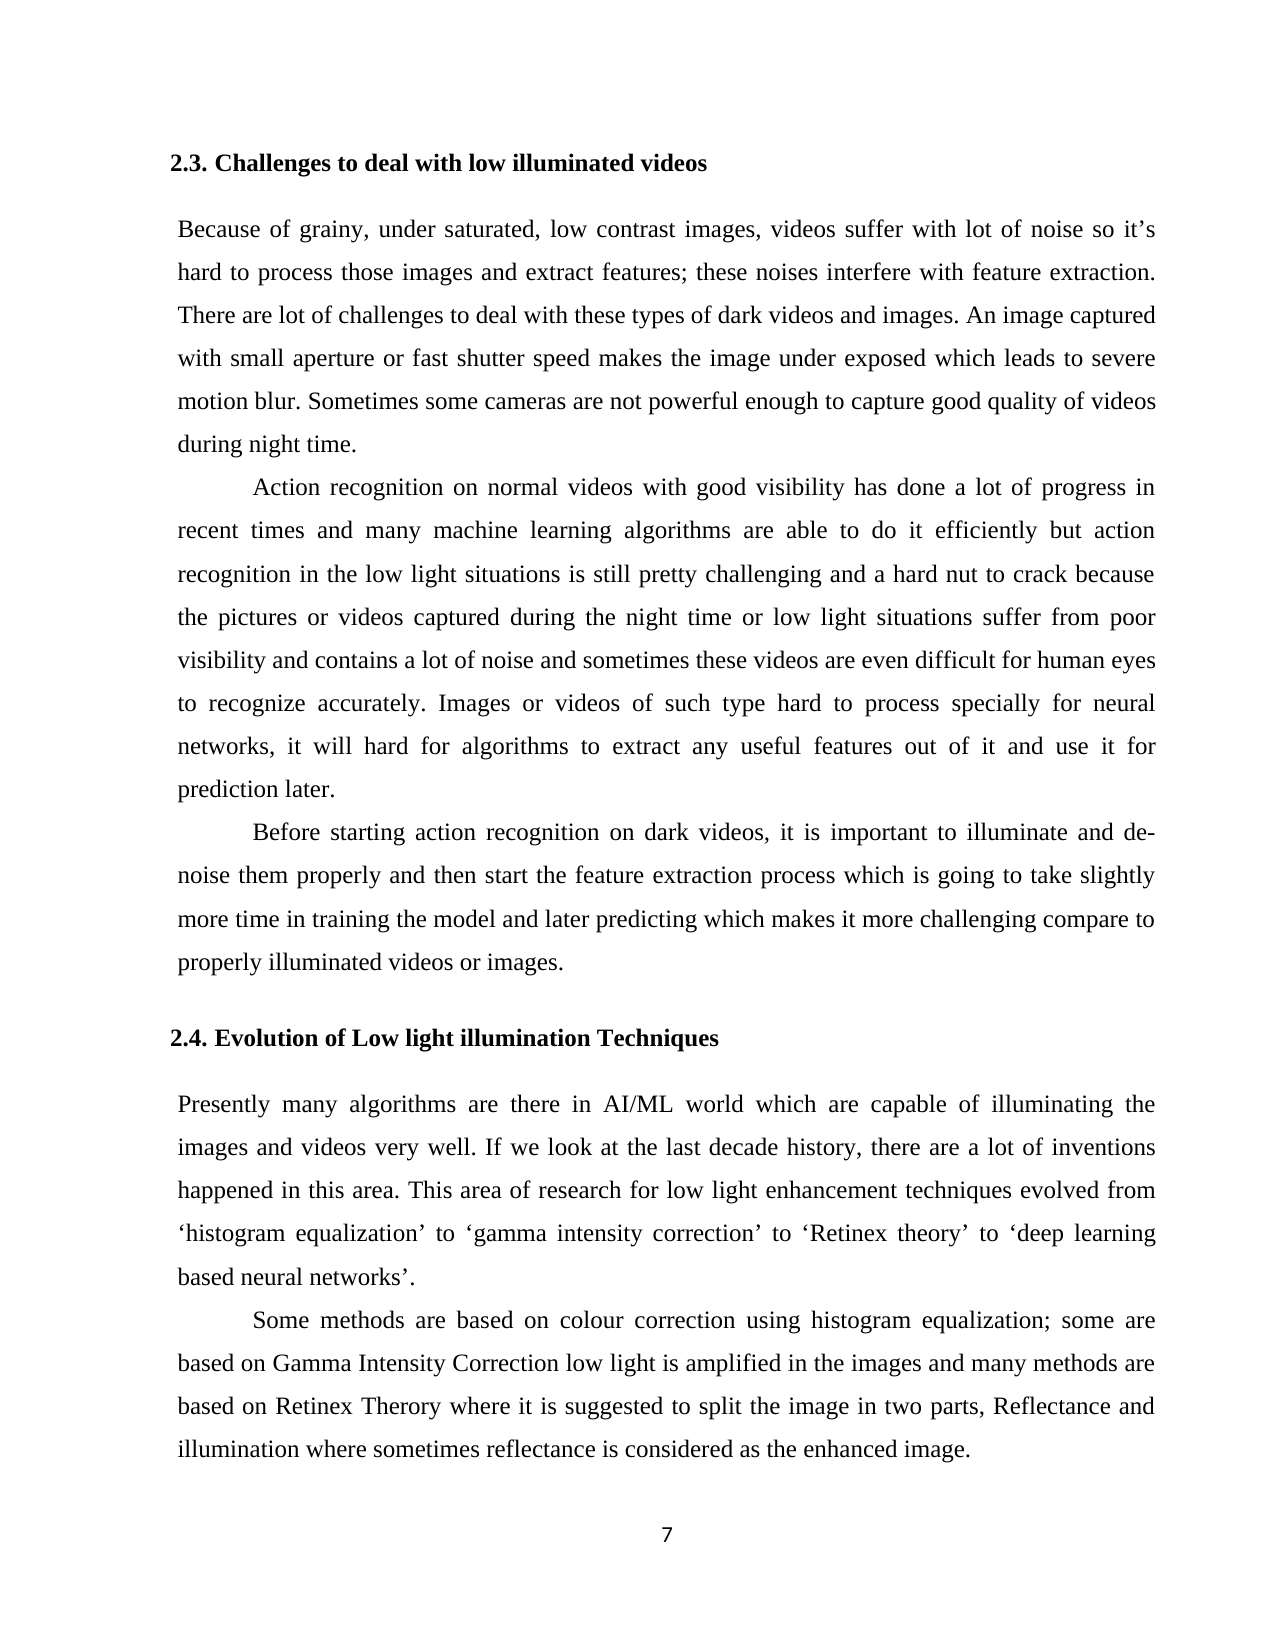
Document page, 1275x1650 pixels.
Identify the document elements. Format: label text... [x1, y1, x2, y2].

list Challenges to deal with low illuminated videos [207, 148, 1157, 176]
list Action recognition on normal videos with good visibility has done a lot of progress in recent times and many machine learning algorithms are able to do it efficiently but action recognition in the low light situations is still pretty challenging and a hard nut to crack because the pictures or videos captured during the night time or low light situations suffer from poor visibility and contains a lot of noise and sometimes these videos are even difficult for human eyes to recognize accurately. Images or videos of such type hard to process specially for neural networks, it will hard for algorithms to extract any useful features out of it and use it for prediction later. [177, 472, 1157, 803]
list Before starting action recognition on dark videos, it is important to illuminate and de-noise them properly and then start the feature extraction process which is going to take slightly more time in training the model and later predicting which makes it more challenging compare to properly illuminated videos or images. [177, 817, 1157, 976]
list Some methods are based on colour correction using histogram equalization; some are based on Gamma Intensity Correction low light is amplified in the images and many methods are based on Retinex Therory where it is suggested to split the image in two parts, Reflectance and illumination where sometimes reflectance is considered as the enhanced image. [177, 1305, 1157, 1463]
list Because of grainy, under saturated, low contrast images, videos suffer with lot of noise so it’s hard to process those images and extract features; these noises interfere with feature extraction. There are lot of challenges to deal with these types of dark videos and images. An image captured with small aperture or fast shutter speed makes the image under exposed which leads to severe motion blur. Sometimes some cameras are not powerful enough to capture good quality of videos during night time. [177, 214, 1157, 458]
list Presently many algorithms are there in AI/ML world which are capable of illuminating the images and videos very well. If we look at the last decade history, there are a lot of inventions happened in this area. This area of research for low light enhancement techniques evolved from ‘histogram equalization’ to ‘gamma intensity correction’ to ‘Retinex theory’ to ‘deep learning based neural networks’. [177, 1089, 1157, 1290]
list Evolution of Low light illumination Techniques [207, 1023, 1157, 1052]
